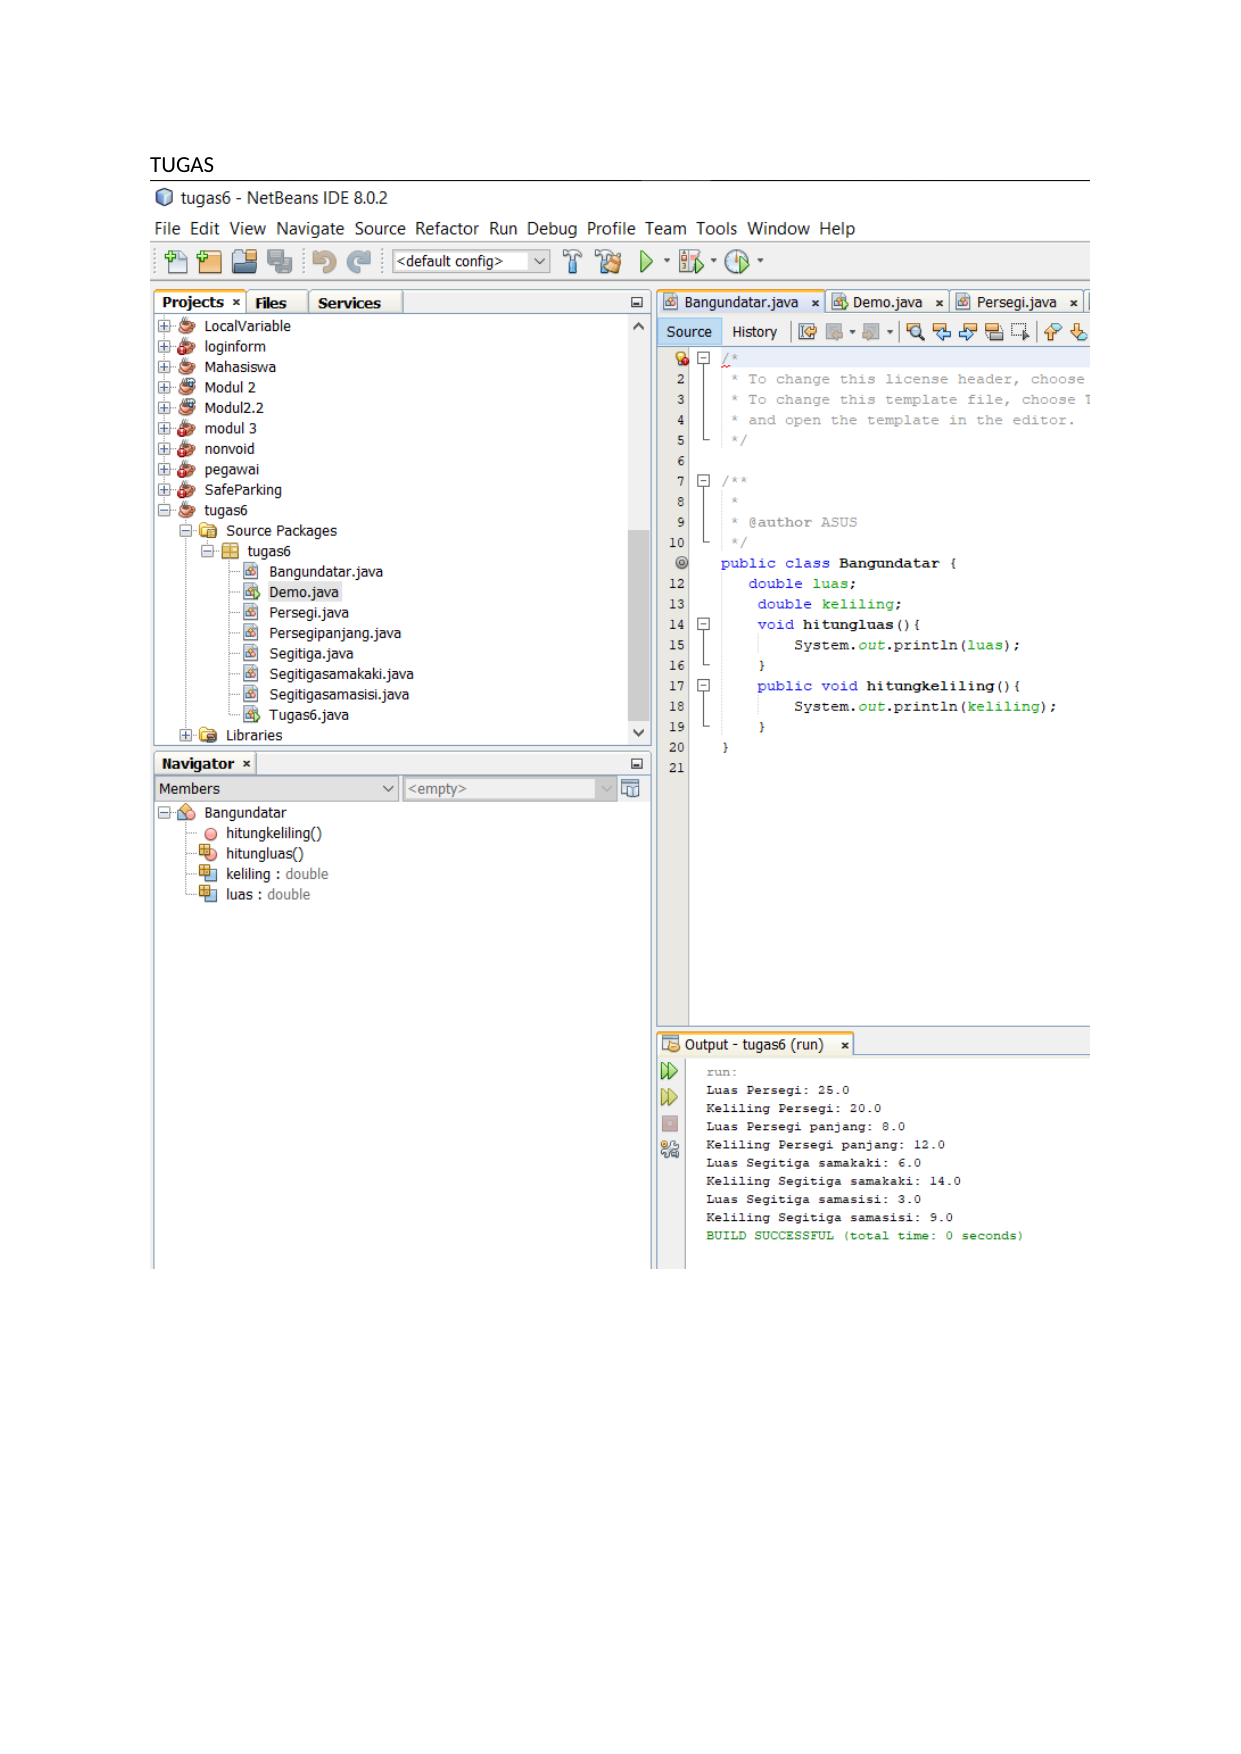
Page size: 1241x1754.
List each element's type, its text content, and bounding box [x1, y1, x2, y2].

text TUGAS [150, 150, 1090, 180]
picture [150, 180, 1090, 1269]
